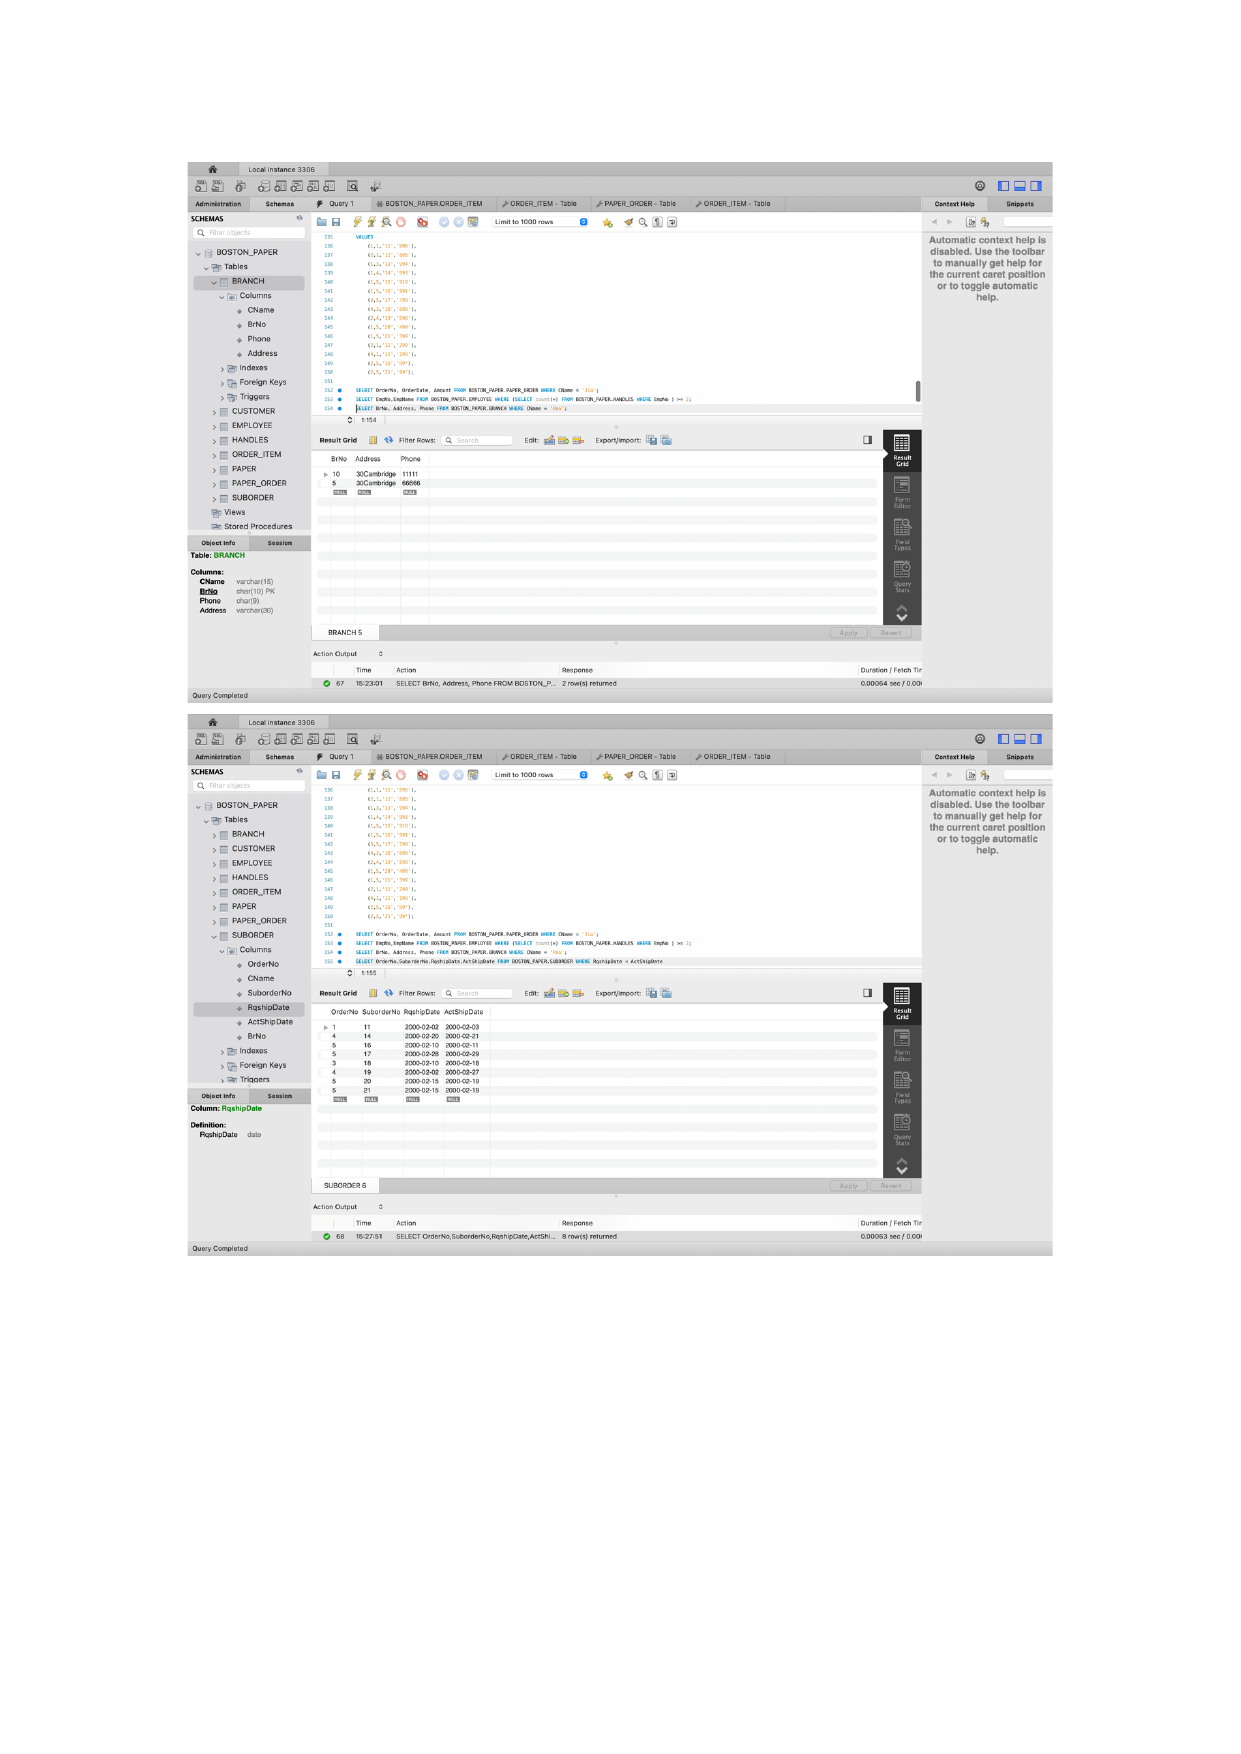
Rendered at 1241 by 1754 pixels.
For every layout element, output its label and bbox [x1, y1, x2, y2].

picture [187, 714, 1053, 1256]
picture [187, 162, 1053, 703]
